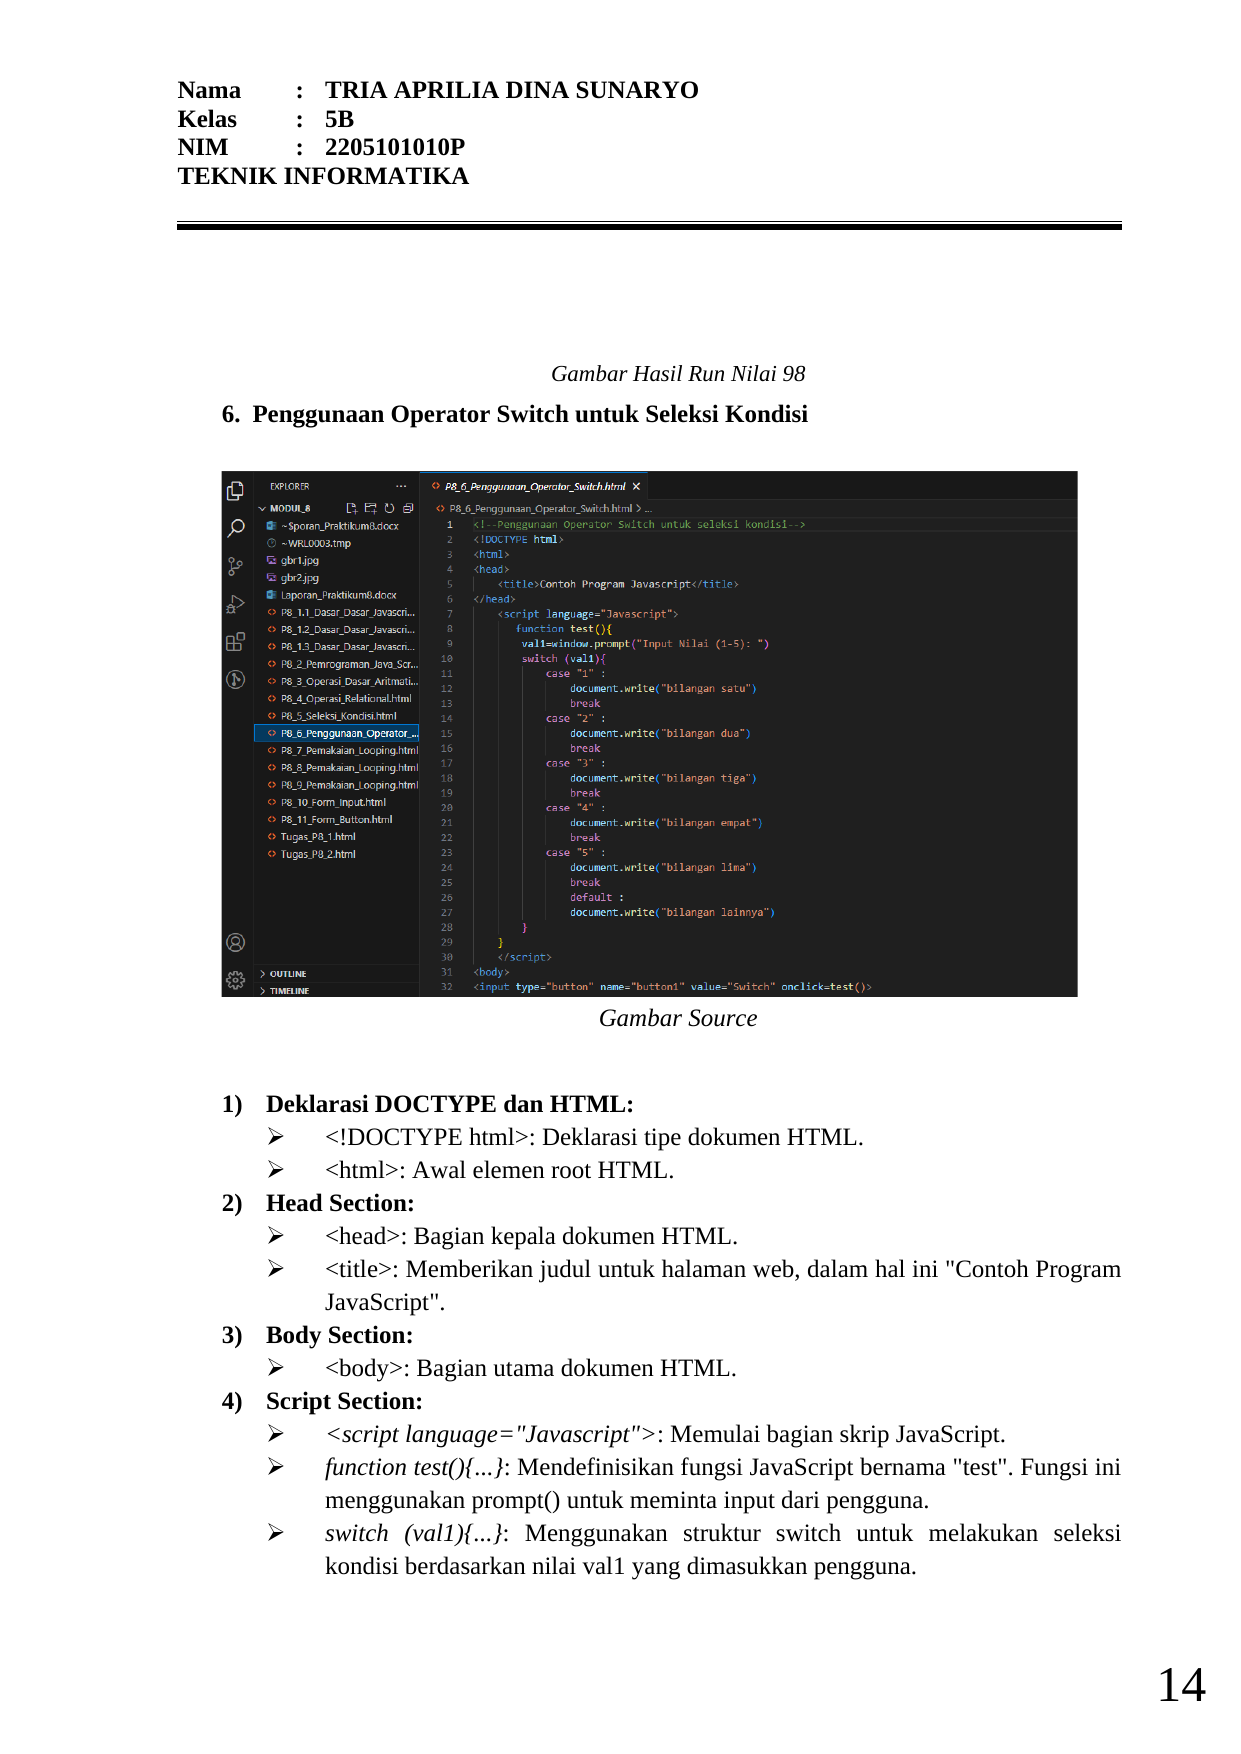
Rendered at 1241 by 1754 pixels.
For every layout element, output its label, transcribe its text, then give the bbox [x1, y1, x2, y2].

list <!DOCTYPE html>: Deklarasi tipe dokumen HTML. [266, 1122, 1122, 1151]
list Deklarasi DOCTYPE dan HTML: [222, 1089, 1122, 1118]
text Gambar Hasil Run Nilai 98 [192, 359, 1122, 386]
list Body Section: [222, 1320, 1122, 1349]
list <head>: Bagian kepala dokumen HTML. [266, 1221, 1122, 1250]
list <html>: Awal elemen root HTML. [266, 1155, 1122, 1184]
list <title>: Memberikan judul untuk halaman web, dalam hal ini "Contoh Program JavaScript". [266, 1254, 1122, 1316]
picture [221, 471, 1078, 997]
list Script Section: [222, 1386, 1122, 1415]
list function test(){...}: Mendefinisikan fungsi JavaScript bernama "test". Fungsi ini menggunakan prompt() untuk meminta input dari pengguna. [266, 1452, 1122, 1514]
list <script language="Javascript">: Memulai bagian skrip JavaScript. [266, 1419, 1122, 1448]
list Head Section: [222, 1188, 1122, 1217]
list Penggunaan Operator Switch untuk Seleksi Kondisi [192, 399, 1122, 428]
list Gambar Source [192, 1003, 1122, 1032]
list <body>: Bagian utama dokumen HTML. [266, 1353, 1122, 1382]
list switch (val1){...}: Menggunakan struktur switch untuk melakukan seleksi kondisi berdasarkan nilai val1 yang dimasukkan pengguna. [266, 1518, 1122, 1580]
